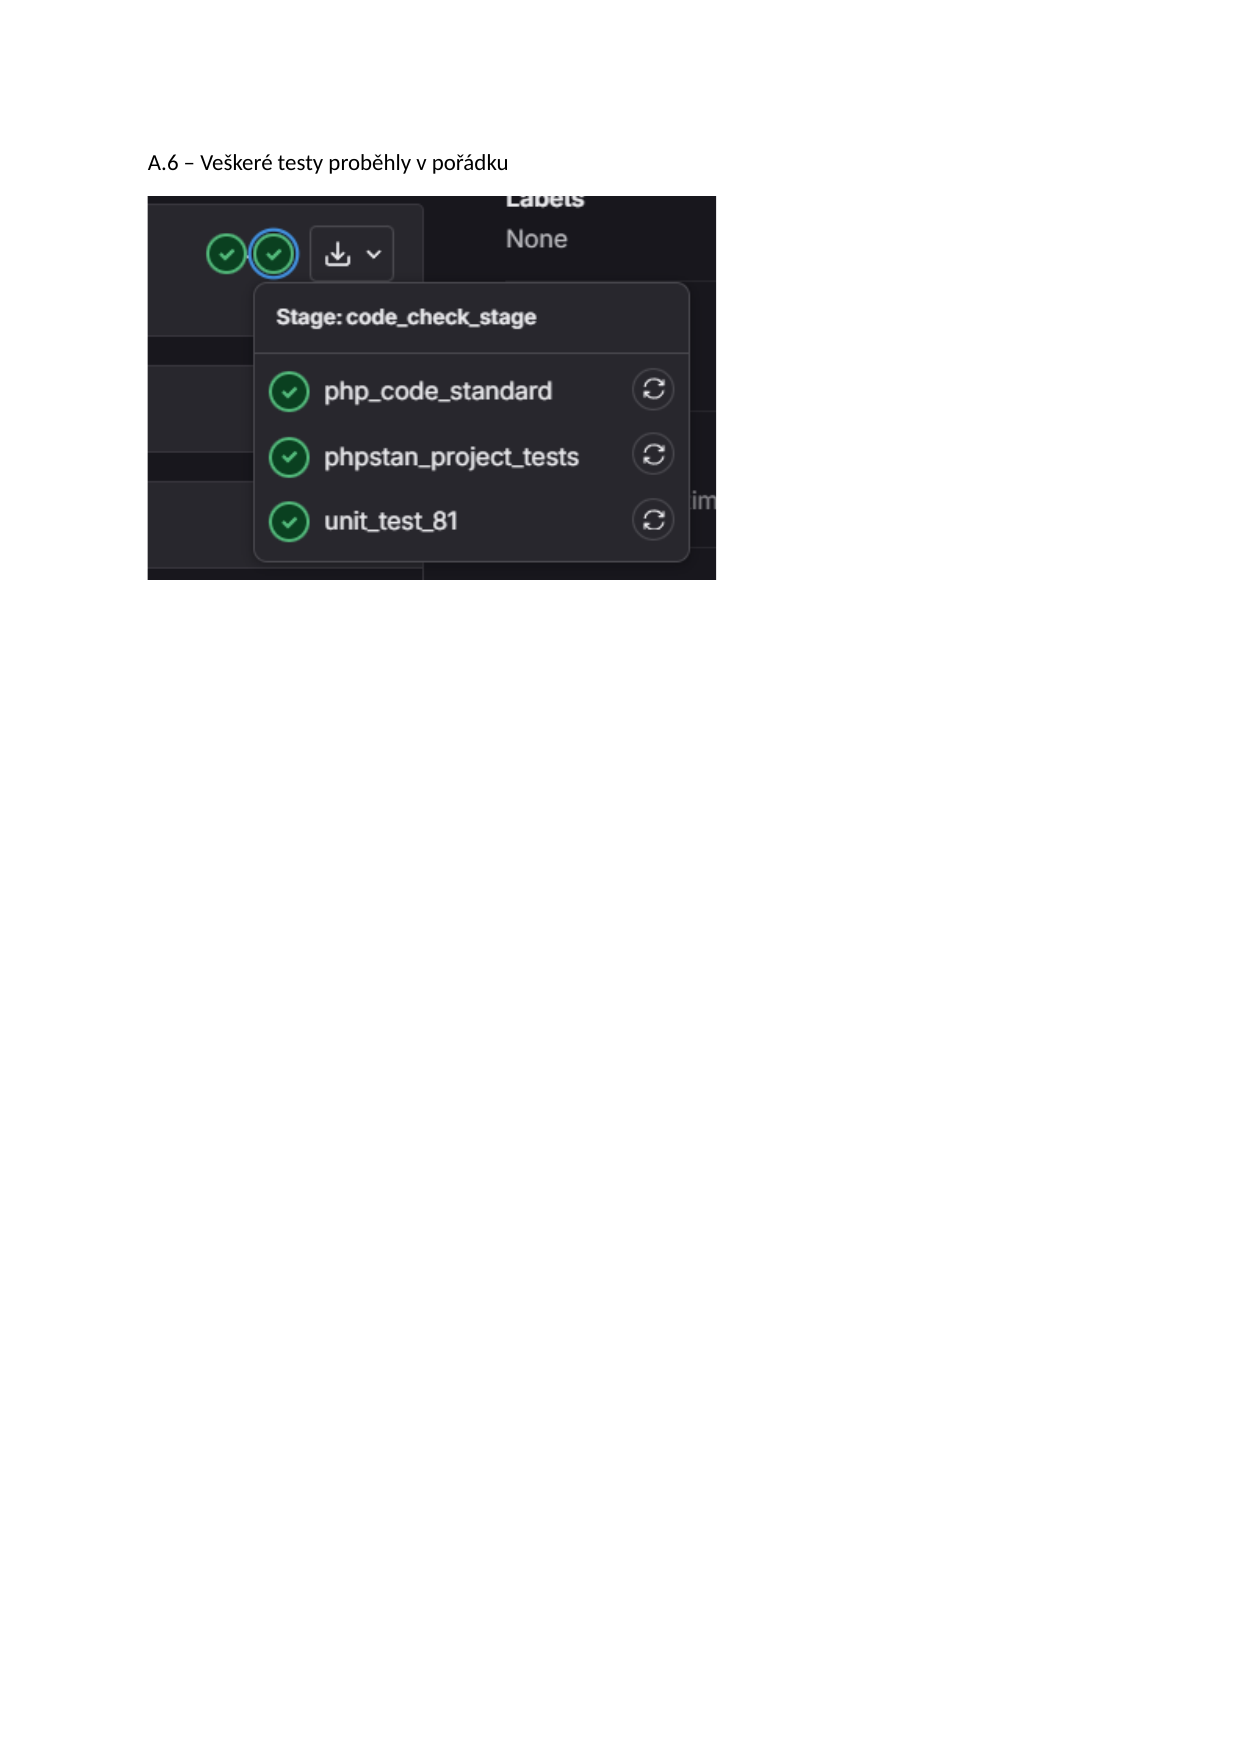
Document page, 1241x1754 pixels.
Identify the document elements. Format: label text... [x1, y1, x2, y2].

text A.6 – Veškeré testy proběhly v pořádku [148, 148, 1093, 176]
picture [147, 196, 717, 580]
